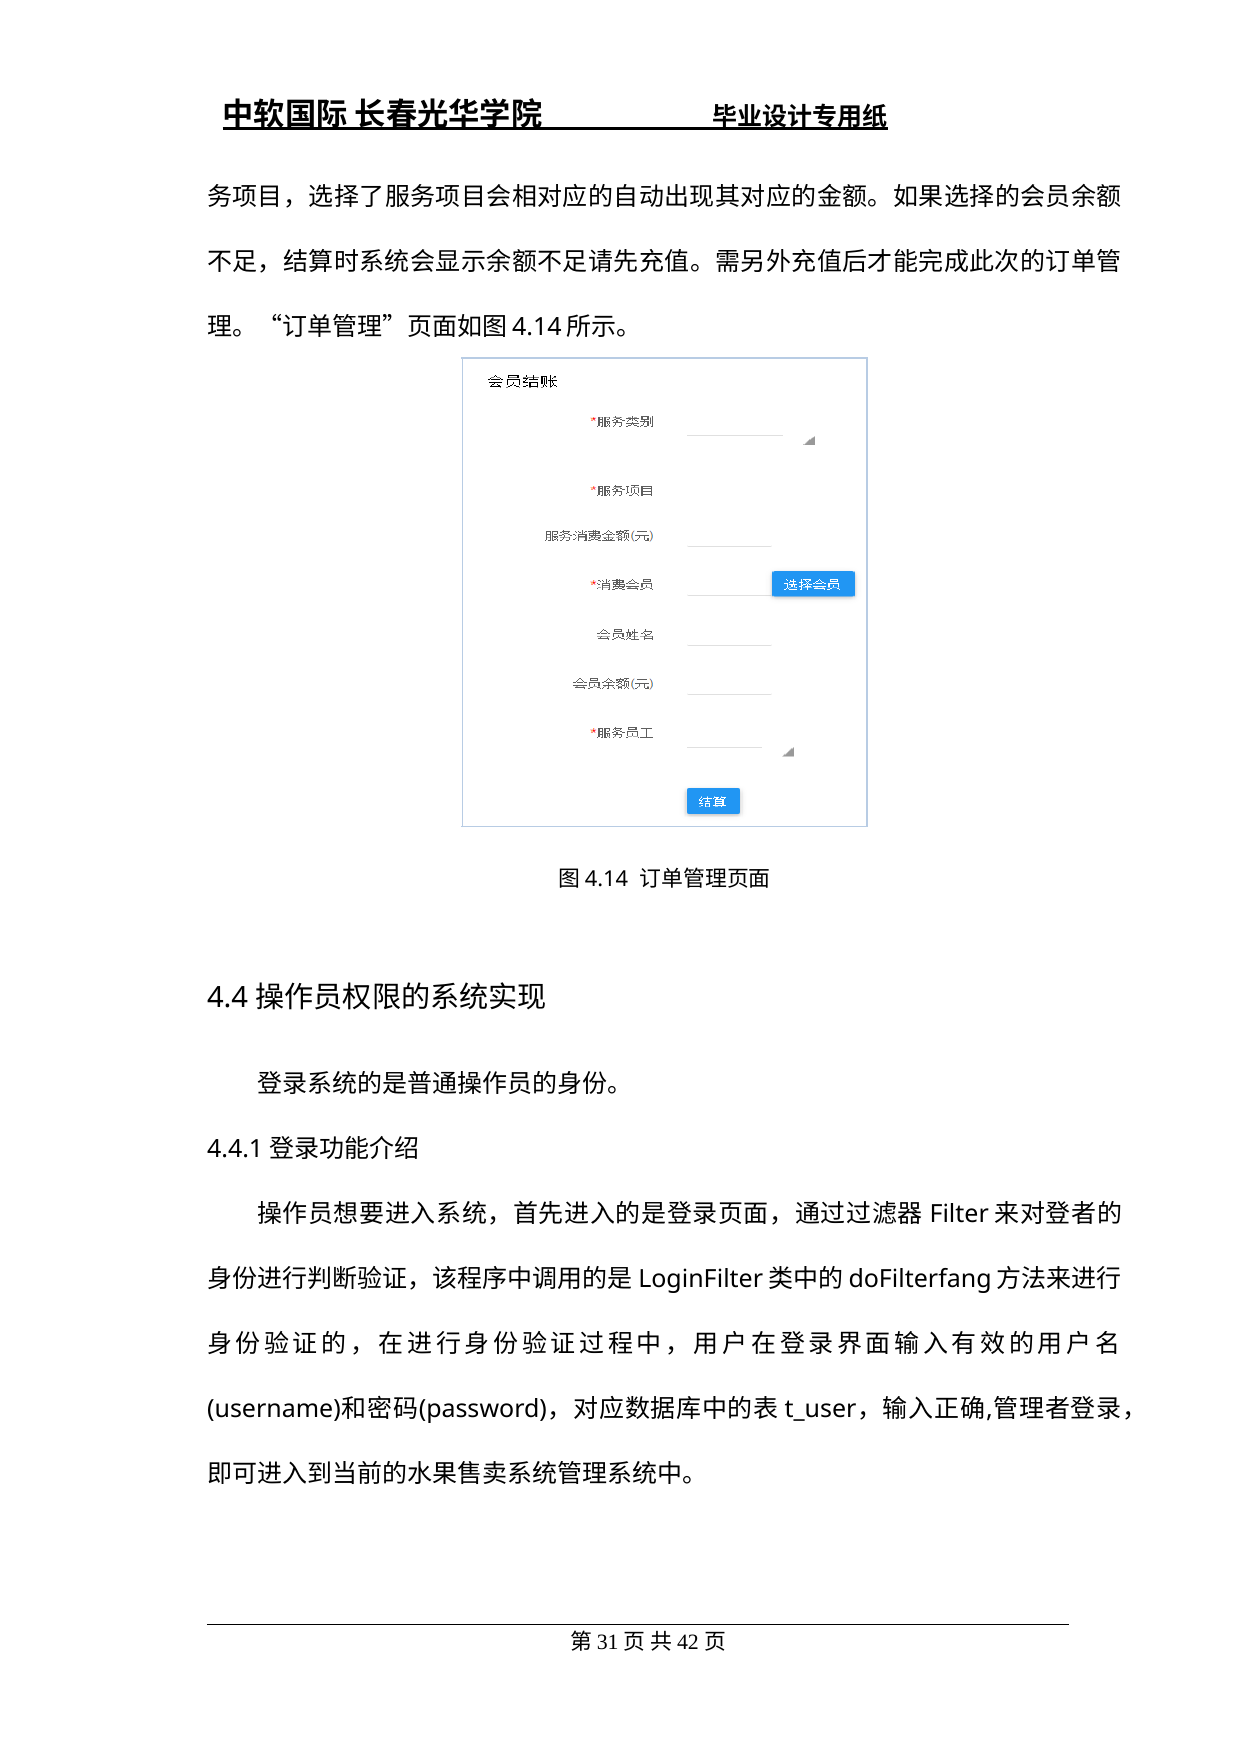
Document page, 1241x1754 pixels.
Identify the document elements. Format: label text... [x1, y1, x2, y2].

text 操作员想要进入系统，首先进入的是登录页面，通过过滤器Filter来对登者的身份进行判断验证，该程序中调用的是LoginFilter类中的doFilterfang方法来进行身份验证的，在进行身份验证过程中，用户在登录界面输入有效的用户名(username)和密码(password)，对应数据库中的表t_user，输入正确,管理者登录，即可进入到当前的水果售卖系统管理系统中。 [207, 1179, 1122, 1504]
picture [463, 359, 866, 826]
subtitle 4.4 操作员权限的系统实现 [207, 974, 1122, 1016]
text 登录系统的是普通操作员的身份。 [207, 1049, 1122, 1114]
text 图4.14 订单管理页面 [207, 861, 1122, 893]
subtitle 4.4.1 登录功能介绍 [207, 1114, 1122, 1179]
